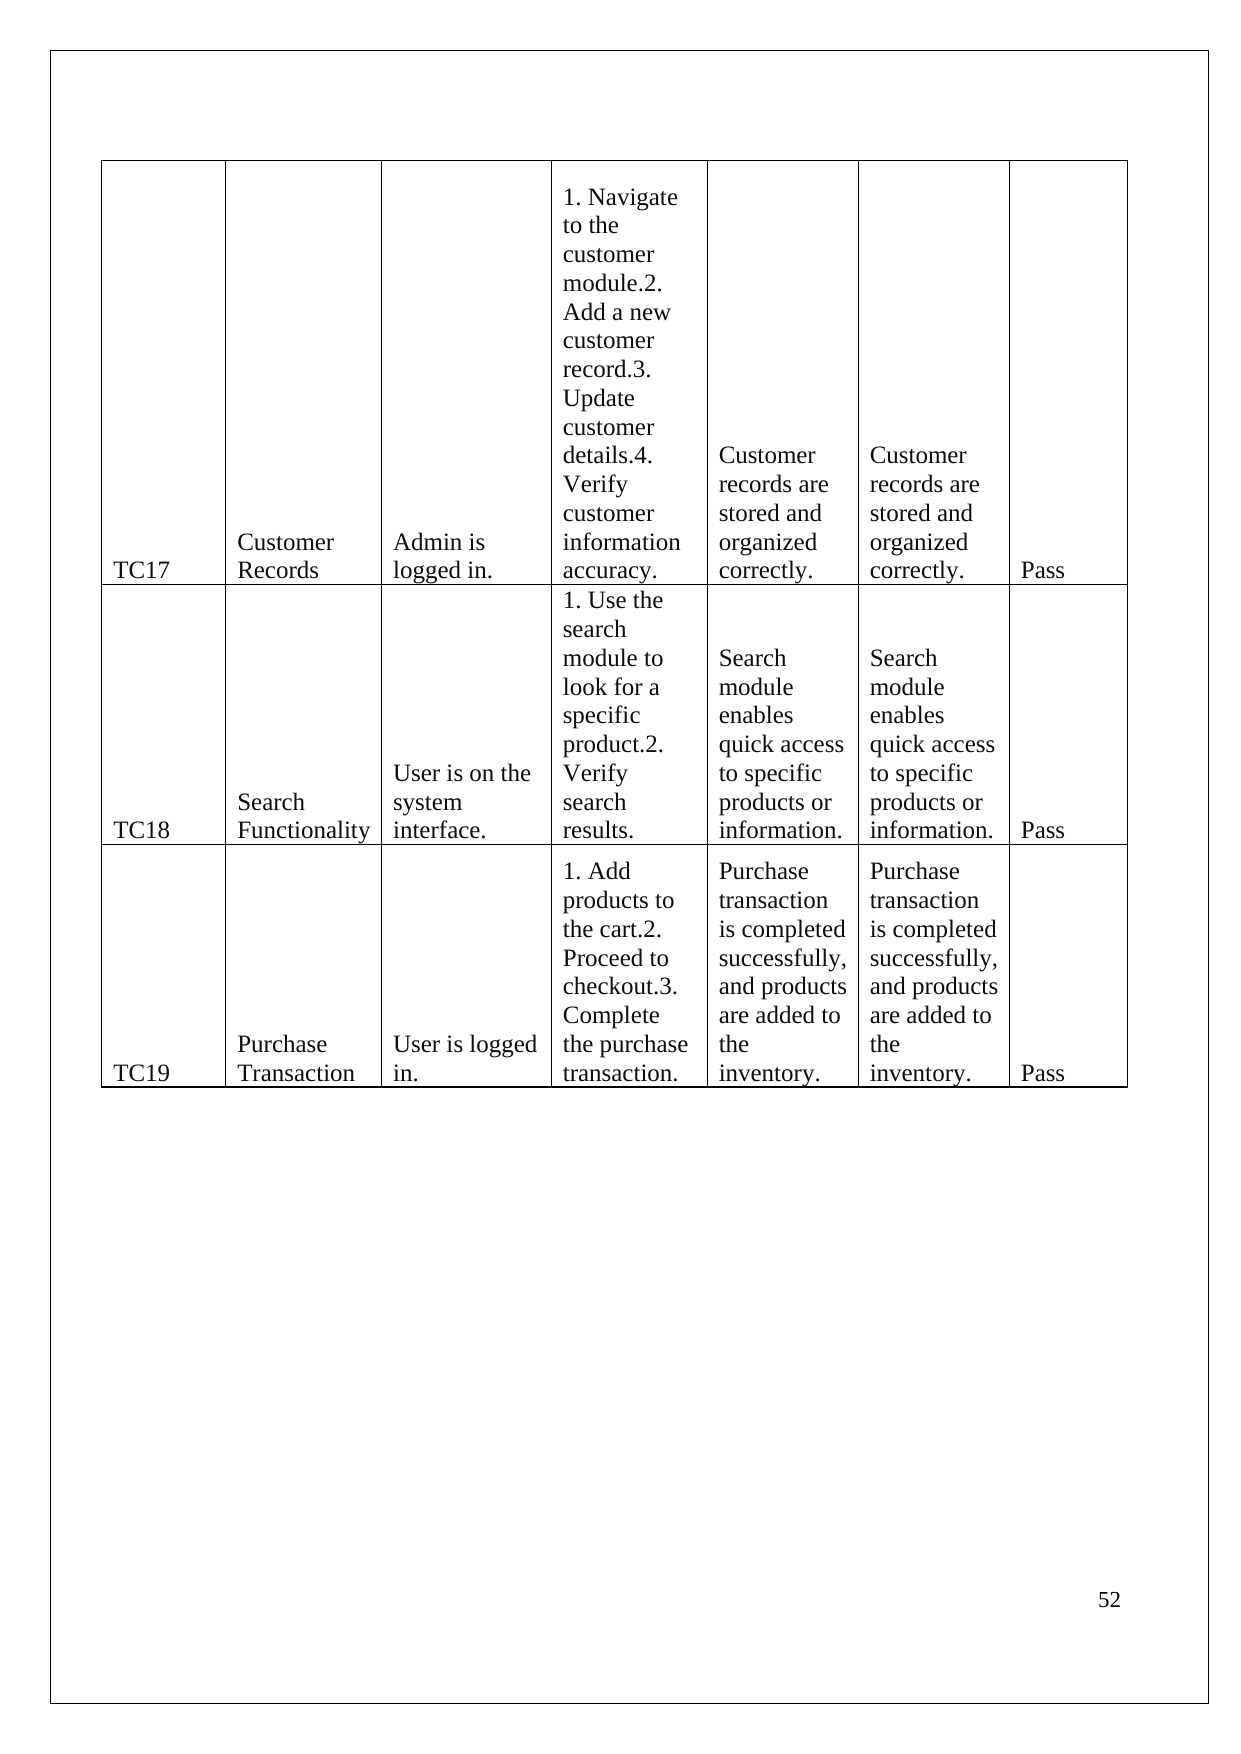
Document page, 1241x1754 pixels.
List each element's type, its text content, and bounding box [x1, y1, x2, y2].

table_cell 1. Add products to the cart.2. Proceed to checkout.3. Complete the purchase transaction. [552, 845, 707, 1086]
table_cell Customer Records [226, 161, 381, 584]
table_cell 1. Navigate to the customer module.2. Add a new customer record.3. Update customer details.4. Verify customer information accuracy. [552, 161, 707, 584]
table_cell Customer records are stored and organized correctly. [859, 161, 1009, 584]
table_cell Purchase transaction is completed successfully, and products are added to the inventory. [859, 845, 1009, 1086]
table_cell Admin is logged in. [382, 161, 551, 584]
table_cell Search Functionality [226, 585, 381, 844]
table_cell Purchase Transaction [226, 845, 381, 1086]
table_cell TC17 [102, 161, 225, 584]
table_cell User is logged in. [382, 845, 551, 1086]
table_cell Customer records are stored and organized correctly. [708, 161, 858, 584]
table_cell 1. Use the search module to look for a specific product.2. Verify search results. [552, 585, 707, 844]
table_cell Purchase transaction is completed successfully, and products are added to the inventory. [708, 845, 858, 1086]
table_cell TC19 [102, 845, 225, 1086]
table_cell Pass [1010, 585, 1127, 844]
table_cell Pass [1010, 845, 1127, 1086]
table_cell Search module enables quick access to specific products or information. [708, 585, 858, 844]
table_cell TC18 [102, 585, 225, 844]
table_cell Pass [1010, 161, 1127, 584]
table_cell Search module enables quick access to specific products or information. [859, 585, 1009, 844]
table_cell User is on the system interface. [382, 585, 551, 844]
